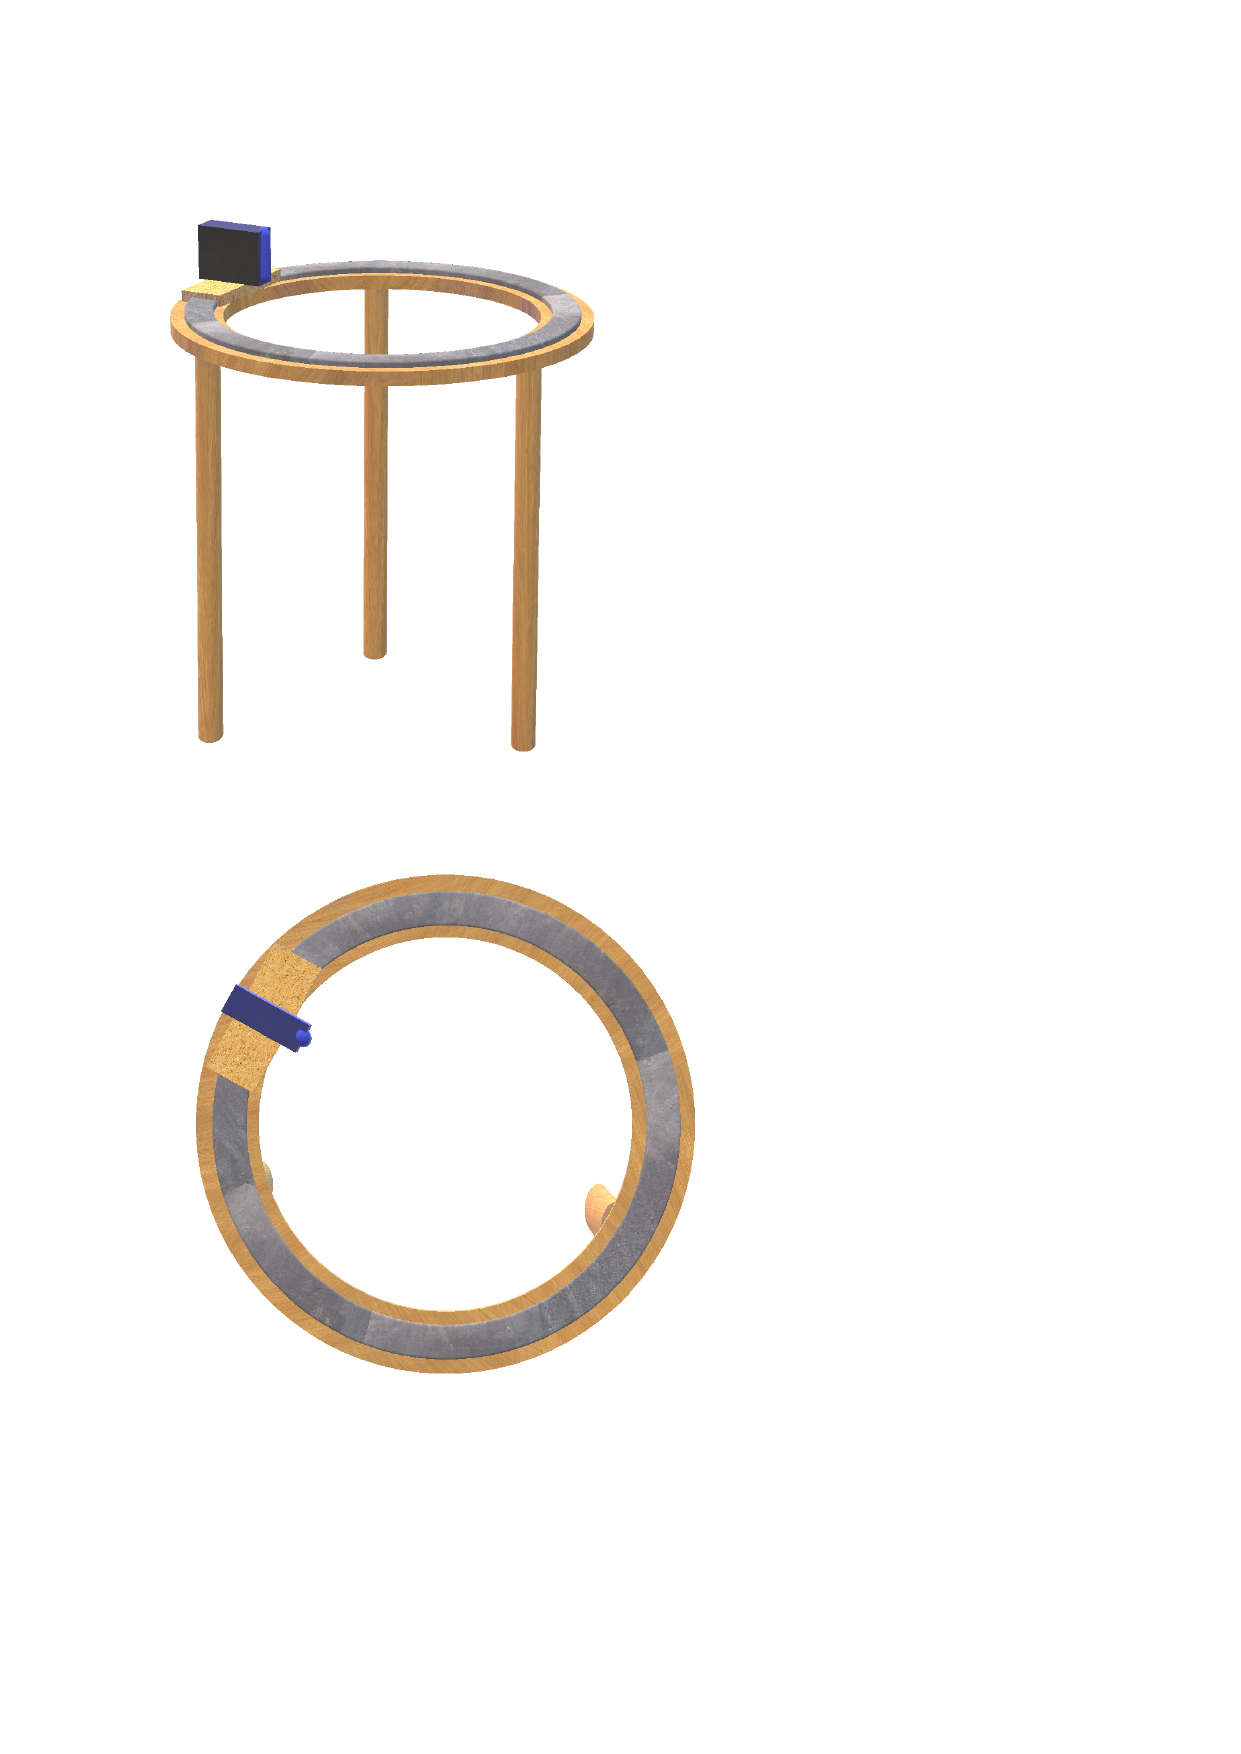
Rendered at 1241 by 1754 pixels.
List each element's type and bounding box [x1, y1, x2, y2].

picture [147, 830, 735, 1416]
picture [147, 194, 632, 812]
